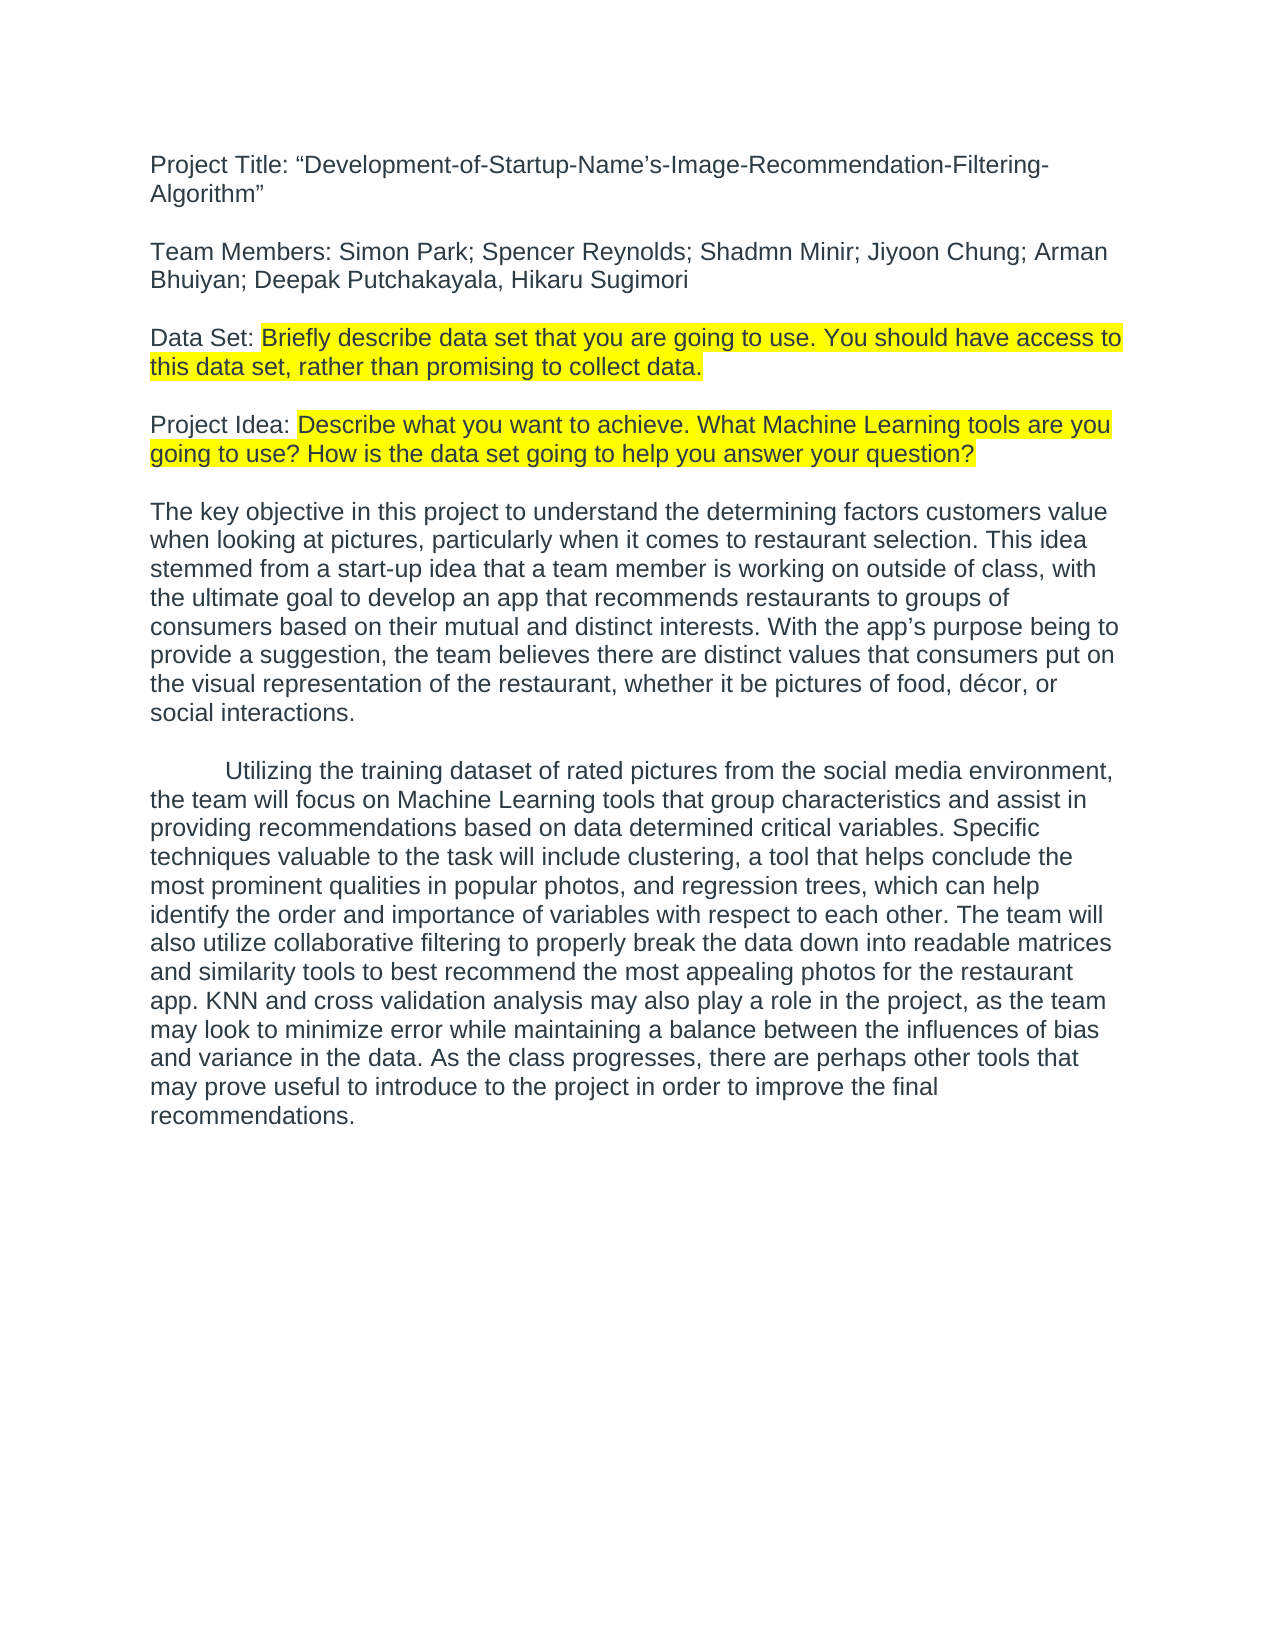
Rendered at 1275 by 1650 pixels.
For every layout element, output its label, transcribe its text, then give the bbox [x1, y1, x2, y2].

text Project Title: “Development-of-Startup-Name’s-Image-Recommendation-Filtering-Algorithm” [150, 150, 1125, 207]
text Data Set: Briefly describe data set that you are going to use. You should have access to this data set, rather than promising to collect data. [703, 323, 1125, 381]
text Team Members: Simon Park; Spencer Reynolds; Shadmn Minir; Jiyoon Chung; Arman Bhuiyan; Deepak Putchakayala, Hikaru Sugimori [150, 237, 1125, 294]
text The key objective in this project to understand the determining factors customers value when looking at pictures, particularly when it comes to restaurant selection. This idea stemmed from a start-up idea that a team member is working on outside of class, with the ultimate goal to develop an app that recommends restaurants to groups of consumers based on their mutual and distinct interests. With the app’s purpose being to provide a suggestion, the team believes there are distinct values that consumers put on the visual representation of the restaurant, whether it be pictures of food, décor, or social interactions. [150, 497, 1125, 727]
text Utilizing the training dataset of rated pictures from the social media environment, the team will focus on Machine Learning tools that group characteristics and assist in providing recommendations based on data determined critical variables. Specific techniques valuable to the task will include clustering, a tool that helps conclude the most prominent qualities in popular photos, and regression trees, which can help identify the order and importance of variables with respect to each other. The team will also utilize collaborative filtering to properly break the data down into readable matrices and similarity tools to best recommend the most appealing photos for the restaurant app. KNN and cross validation analysis may also play a role in the project, as the team may look to minimize error while maintaining a balance between the influences of bias and variance in the data. As the class progresses, there are perhaps other tools that may prove useful to introduce to the project in order to improve the final recommendations. [150, 756, 1125, 1129]
